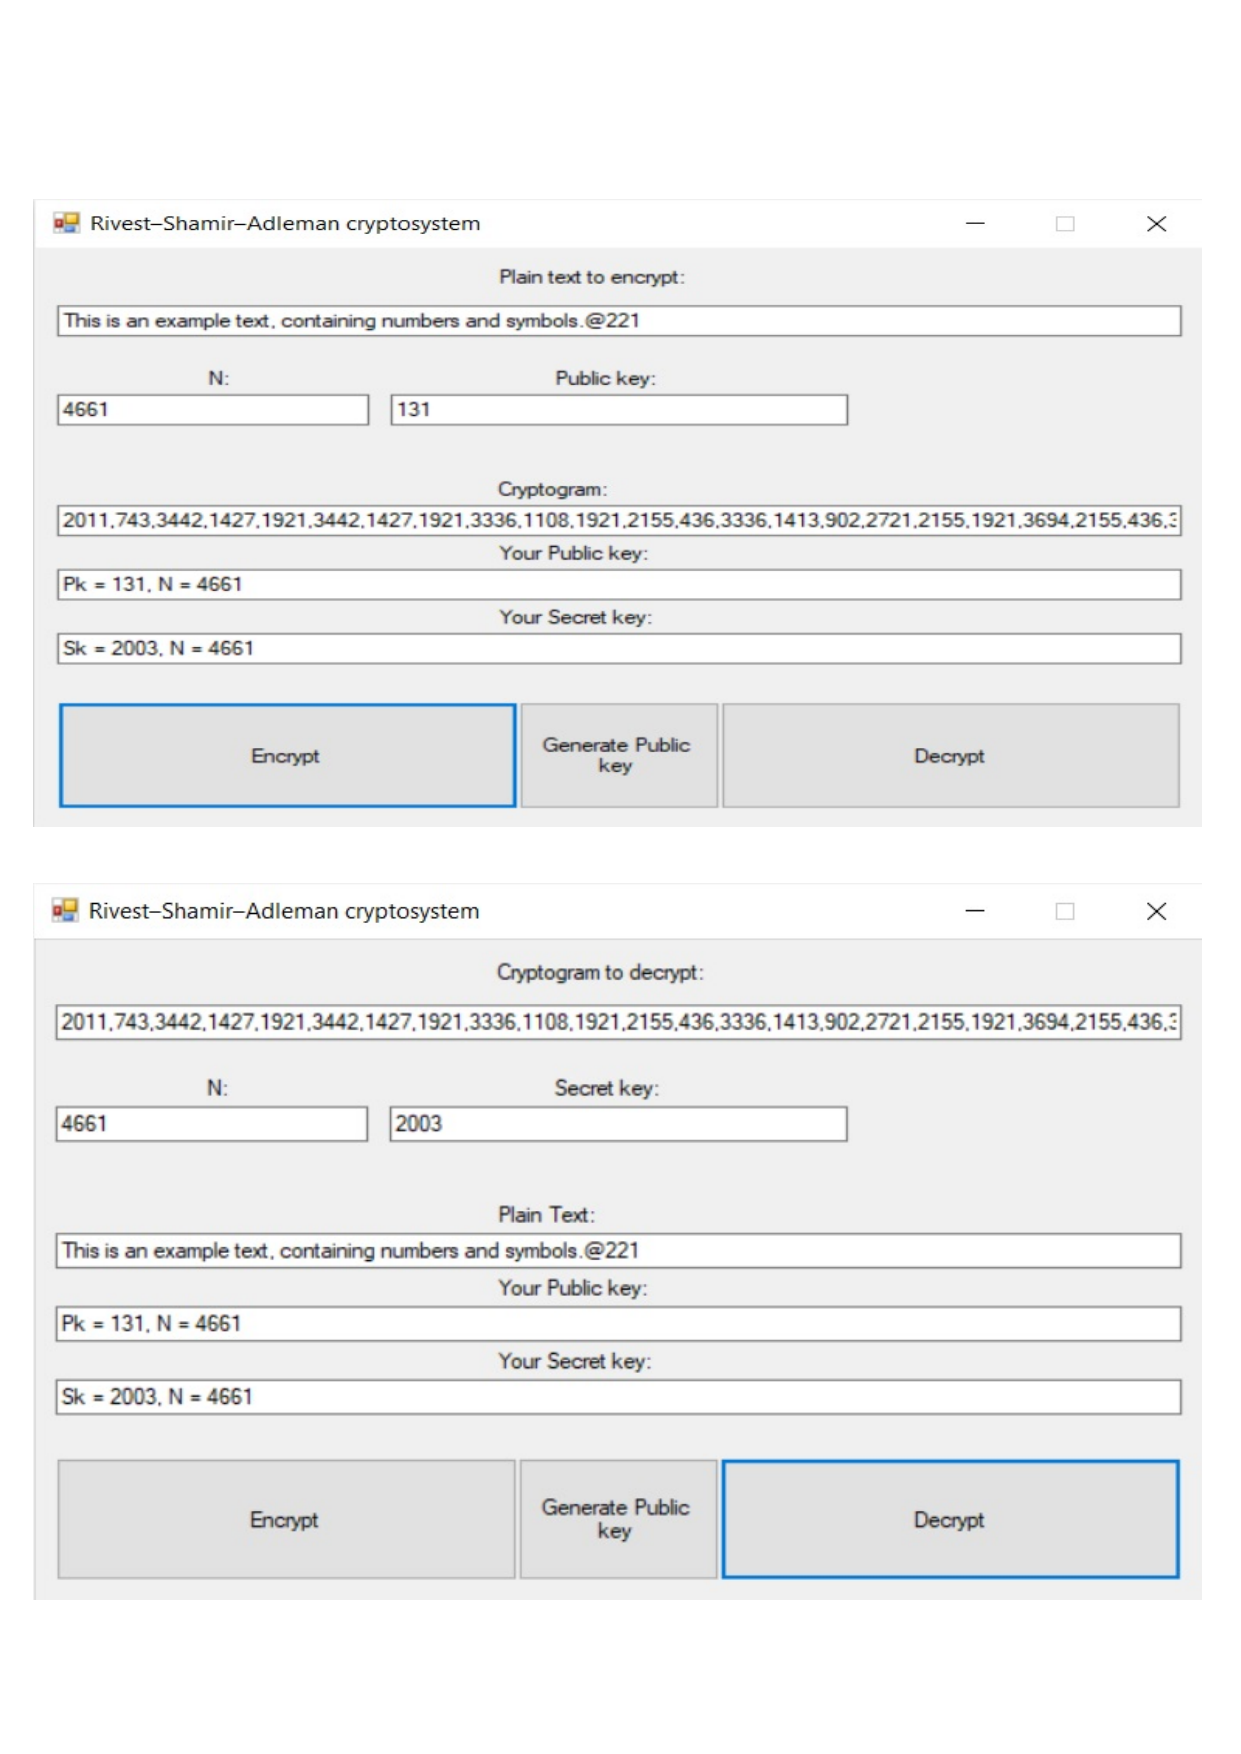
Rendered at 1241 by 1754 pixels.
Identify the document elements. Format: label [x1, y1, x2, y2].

picture [33, 199, 1202, 827]
picture [33, 883, 1202, 1600]
